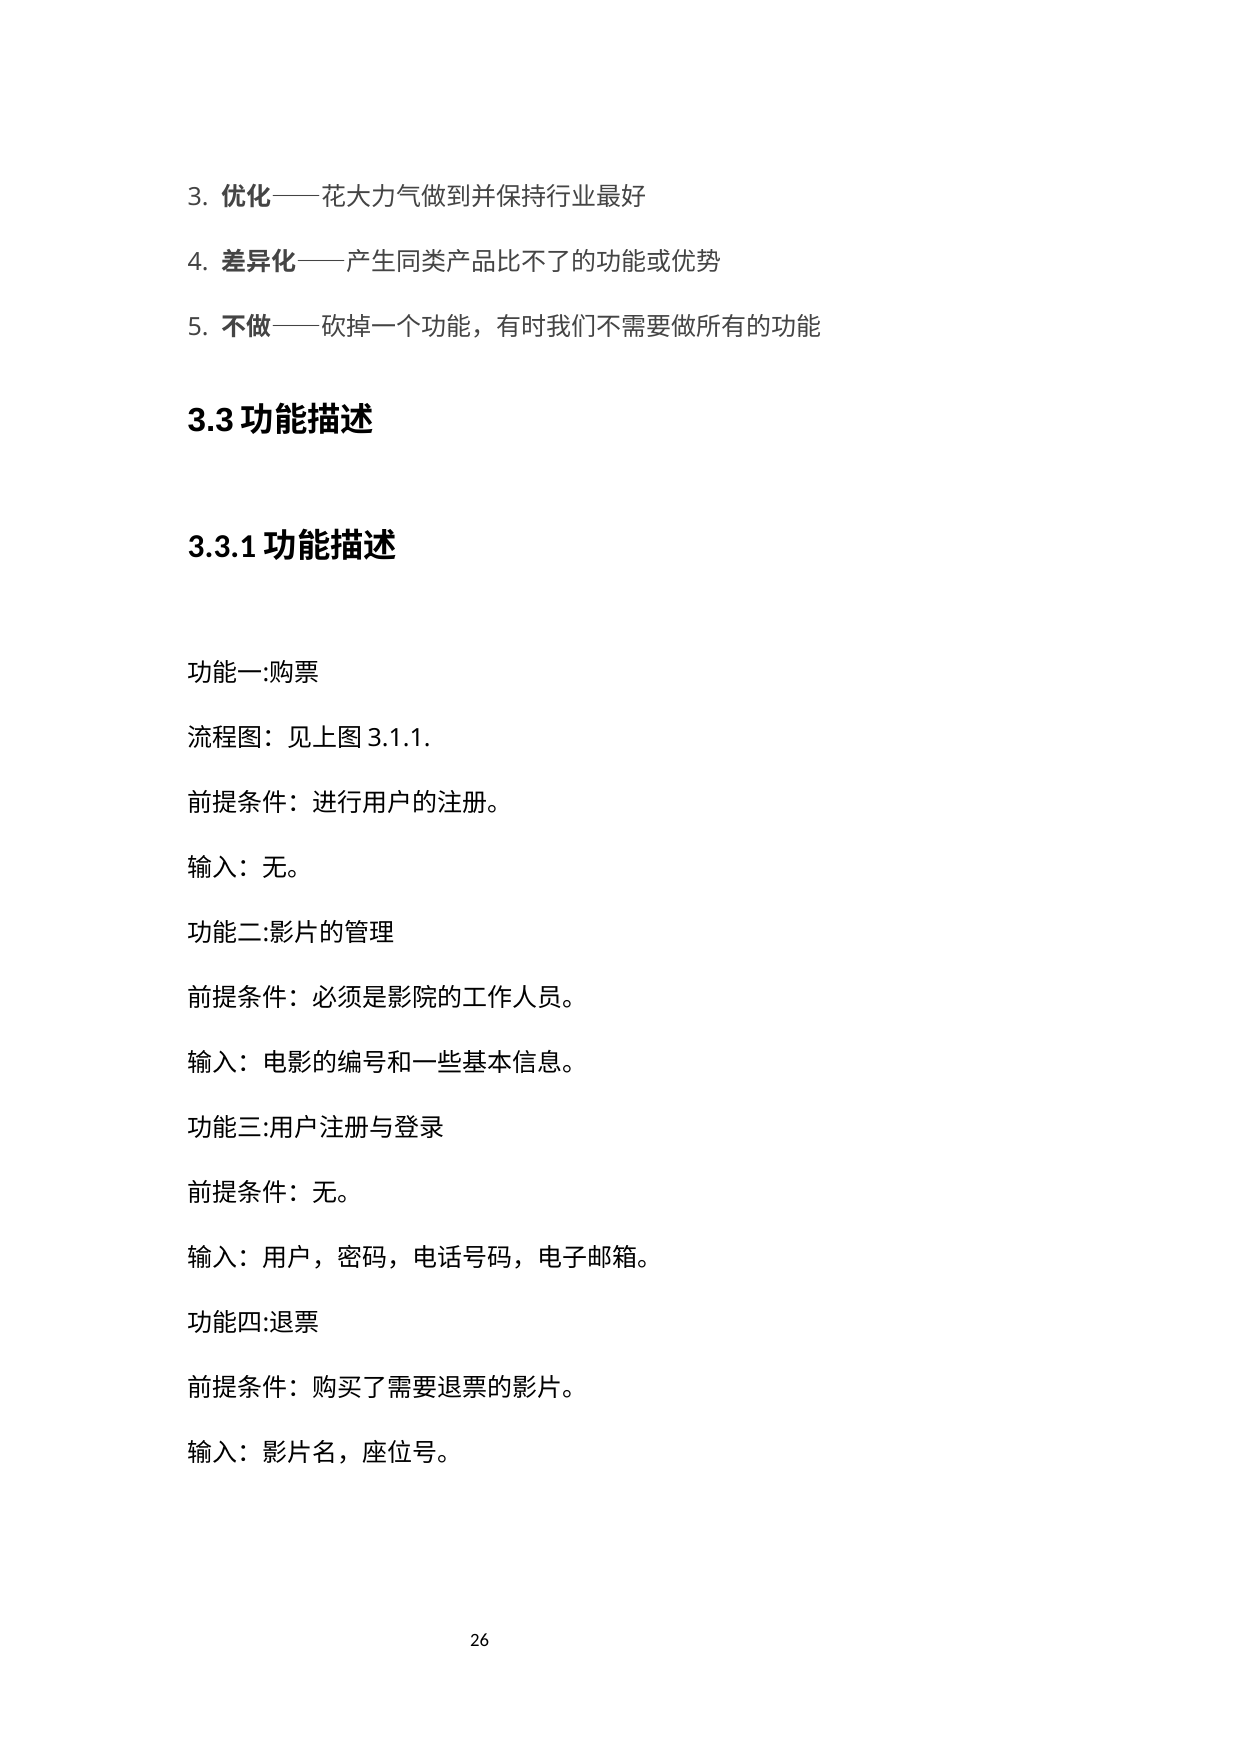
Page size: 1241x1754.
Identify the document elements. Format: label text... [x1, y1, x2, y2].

text 4. 差异化——产生同类产品比不了的功能或优势 [187, 227, 1053, 292]
text 输入：无。 [187, 833, 1053, 898]
text 流程图：见上图3.1.1. [187, 703, 1053, 768]
text 前提条件：无。 [187, 1158, 1053, 1223]
text 输入：用户，密码，电话号码，电子邮箱。 [187, 1223, 1053, 1288]
text 前提条件：进行用户的注册。 [187, 768, 1053, 833]
text 前提条件：购买了需要退票的影片。 [187, 1353, 1053, 1418]
subtitle 3.3功能描述 [187, 384, 1053, 449]
text 输入：影片名，座位号。 [187, 1418, 1053, 1483]
text 功能一:购票 [187, 638, 1053, 703]
text 功能四:退票 [187, 1288, 1053, 1353]
text 功能二:影片的管理 [187, 898, 1053, 963]
text 输入：电影的编号和一些基本信息。 [187, 1028, 1053, 1093]
text 前提条件：必须是影院的工作人员。 [187, 963, 1053, 1028]
subtitle 3.3.1 功能描述 [187, 511, 1053, 576]
text 功能三:用户注册与登录 [187, 1093, 1053, 1158]
text 5. 不做——砍掉一个功能，有时我们不需要做所有的功能 [187, 292, 1053, 357]
text 3. 优化——花大力气做到并保持行业最好 [187, 162, 1053, 227]
